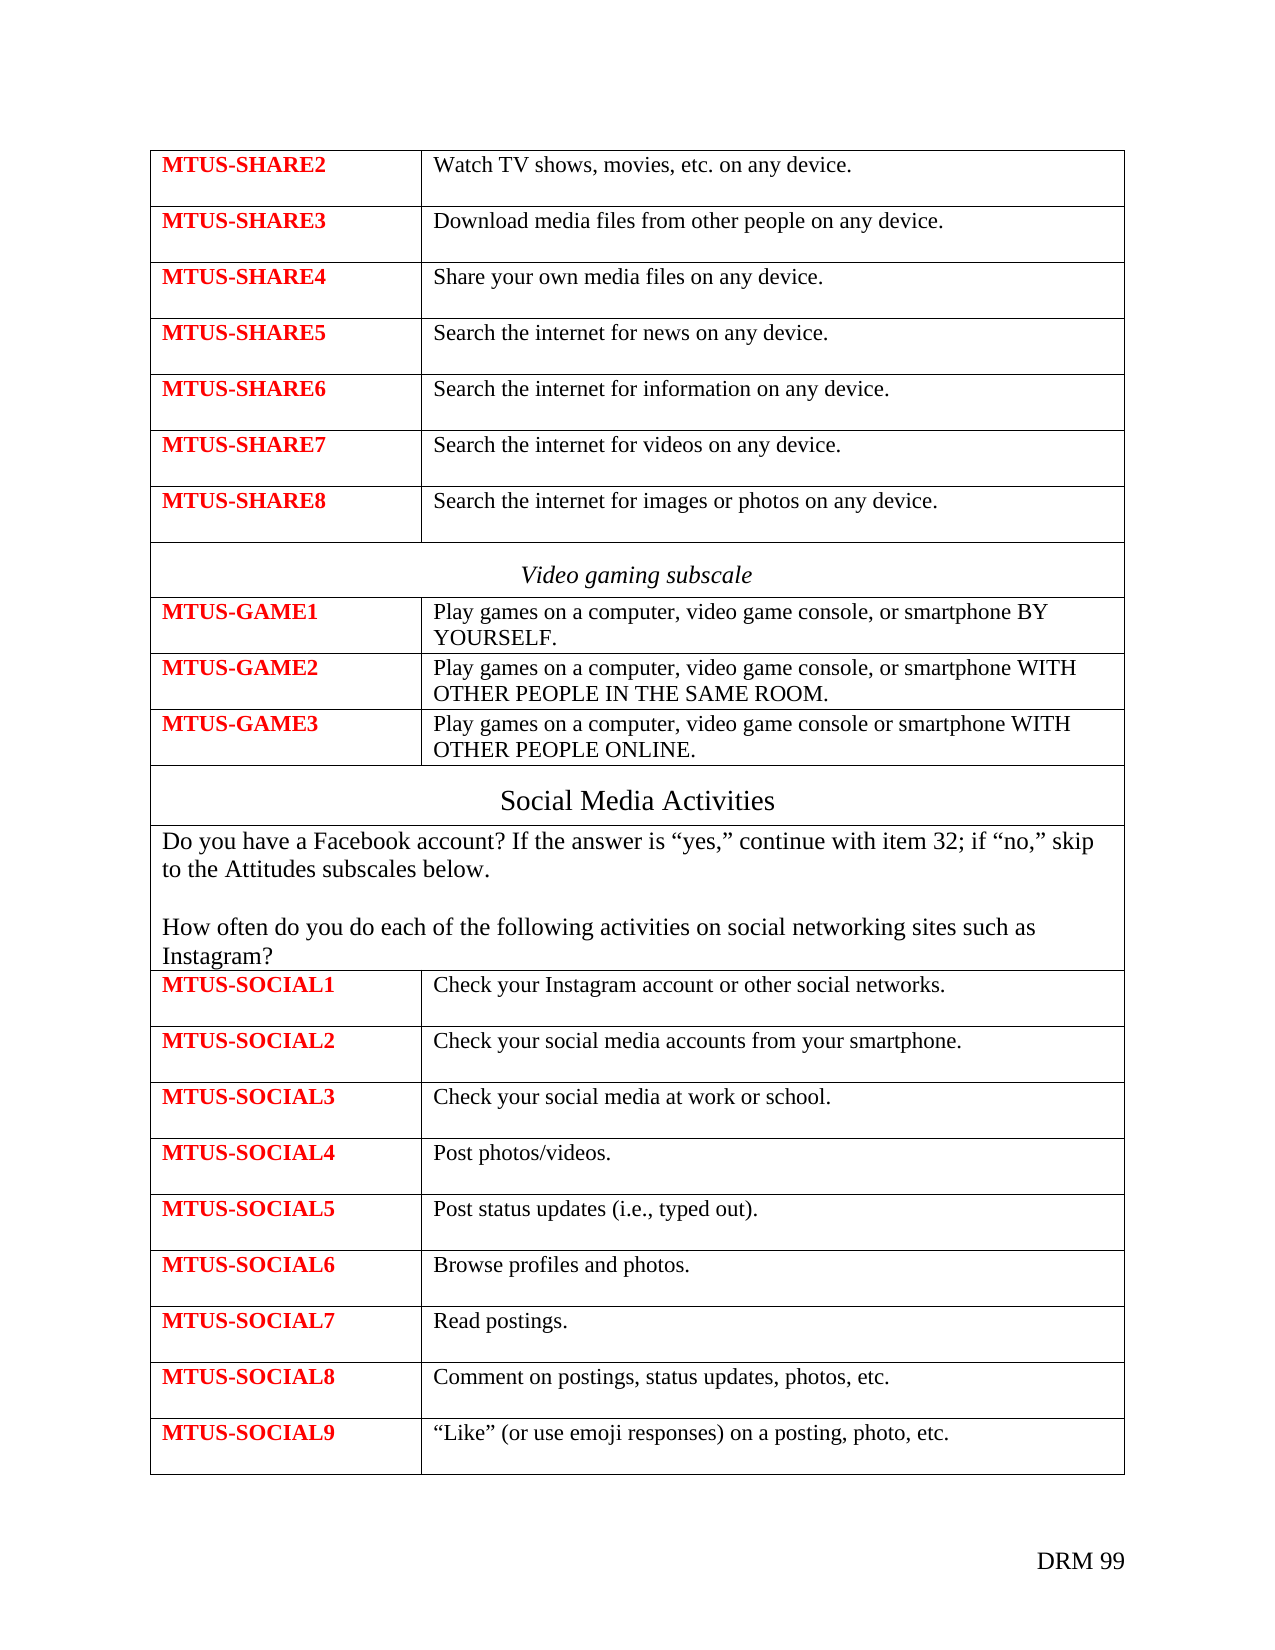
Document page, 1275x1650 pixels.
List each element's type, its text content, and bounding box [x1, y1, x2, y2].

table_cell MTUS-SHARE8 [151, 487, 421, 542]
table_cell MTUS-SHARE2 [151, 151, 421, 206]
table_cell Play games on a computer, video game console or smartphone WITH OTHER PEOPLE ONLINE. [422, 710, 1124, 765]
table_cell Post status updates (i.e., typed out). [422, 1195, 1124, 1250]
table_cell MTUS-SOCIAL3 [151, 1083, 421, 1138]
table_cell Search the internet for images or photos on any device. [422, 487, 1124, 542]
table_cell Search the internet for information on any device. [422, 375, 1124, 430]
table_cell MTUS-GAME3 [151, 710, 421, 765]
table_cell “Like” (or use emoji responses) on a posting, photo, etc. [422, 1419, 1124, 1474]
table_cell MTUS-SOCIAL7 [151, 1307, 421, 1362]
table_cell MTUS-SOCIAL6 [151, 1251, 421, 1306]
table_cell MTUS-SHARE3 [151, 207, 421, 262]
table_cell Video gaming subscale [151, 543, 1124, 597]
table_cell MTUS-GAME1 [151, 598, 421, 653]
table_cell MTUS-SOCIAL1 [151, 971, 421, 1026]
table_cell Watch TV shows, movies, etc. on any device. [422, 151, 1124, 206]
table_cell Check your Instagram account or other social networks. [422, 971, 1124, 1026]
table_cell Share your own media files on any device. [422, 263, 1124, 318]
table_cell MTUS-GAME2 [151, 654, 421, 709]
table_cell MTUS-SOCIAL4 [151, 1139, 421, 1194]
table_cell MTUS-SHARE4 [151, 263, 421, 318]
table_cell MTUS-SHARE6 [151, 375, 421, 430]
table_cell MTUS-SOCIAL5 [151, 1195, 421, 1250]
table_cell Social Media Activities [151, 766, 1124, 825]
table_cell MTUS-SOCIAL9 [151, 1419, 421, 1474]
table_cell Do you have a Facebook account? If the answer is “yes,” continue with item 32; if “no,” skip to the Attitudes subscales below. How often do you do each of the following activities on social networking sites such as Instagram? [151, 826, 1124, 969]
table_cell Play games on a computer, video game console, or smartphone BY YOURSELF. [422, 598, 1124, 653]
table_cell MTUS-SHARE7 [151, 431, 421, 486]
table_cell MTUS-SOCIAL2 [151, 1027, 421, 1082]
table_cell Browse profiles and photos. [422, 1251, 1124, 1306]
table_cell Play games on a computer, video game console, or smartphone WITH OTHER PEOPLE IN THE SAME ROOM. [422, 654, 1124, 709]
table_cell Search the internet for news on any device. [422, 319, 1124, 374]
table_cell MTUS-SHARE5 [151, 319, 421, 374]
table_cell Comment on postings, status updates, photos, etc. [422, 1363, 1124, 1418]
table_cell Check your social media accounts from your smartphone. [422, 1027, 1124, 1082]
table_cell Check your social media at work or school. [422, 1083, 1124, 1138]
table_cell Read postings. [422, 1307, 1124, 1362]
table_cell Post photos/videos. [422, 1139, 1124, 1194]
table_cell Download media files from other people on any device. [422, 207, 1124, 262]
table_cell MTUS-SOCIAL8 [151, 1363, 421, 1418]
table_cell Search the internet for videos on any device. [422, 431, 1124, 486]
